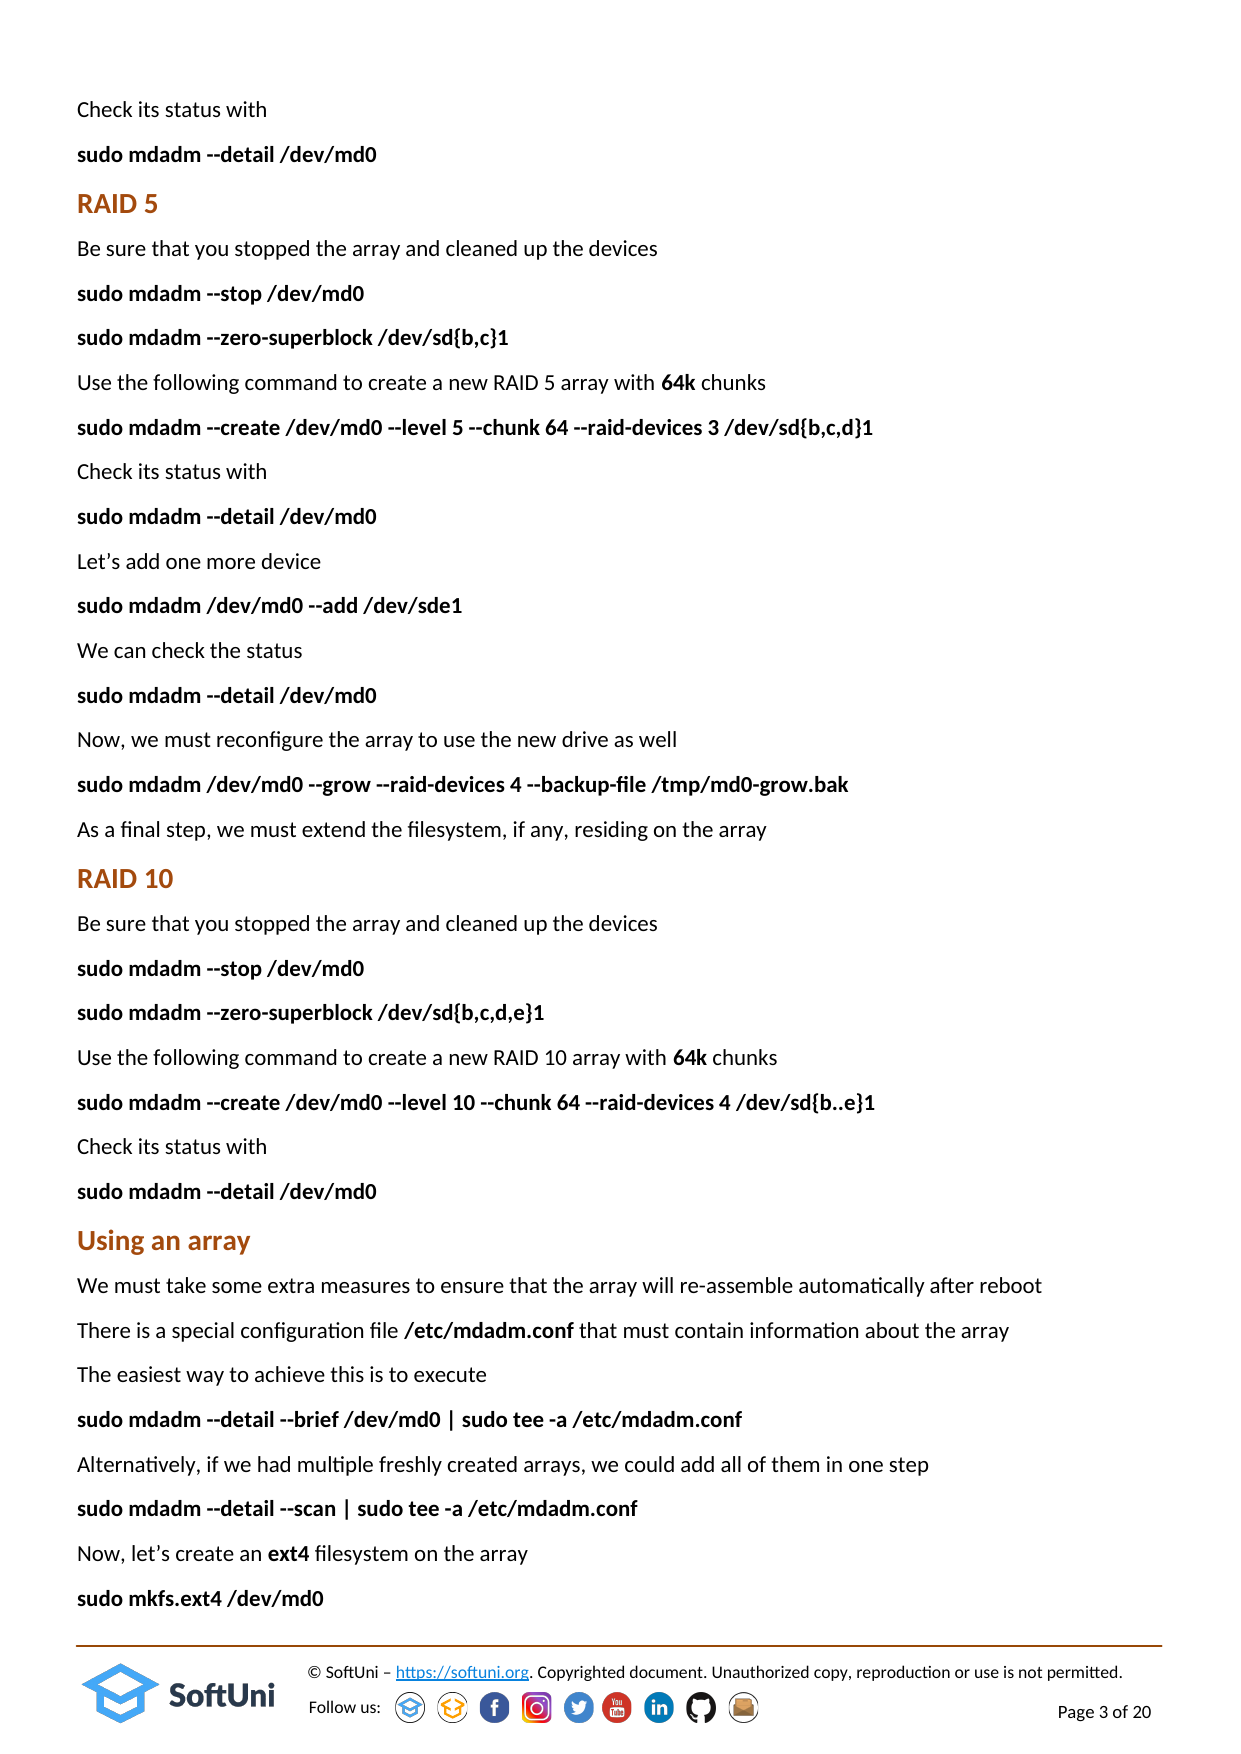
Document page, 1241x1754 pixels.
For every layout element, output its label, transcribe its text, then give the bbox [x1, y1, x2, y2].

text The easiest way to achieve this is to execute [77, 1360, 1163, 1388]
picture [644, 1692, 653, 1701]
text Use the following command to create a new RAID 10 array with 64k chunks [77, 1043, 1163, 1071]
picture [602, 1692, 632, 1723]
text sudo mdadm /dev/md0 --grow --raid-devices 4 --backup-file /tmp/md0-grow.bak [77, 770, 1163, 798]
text We can check the status [77, 636, 1163, 664]
text sudo mdadm --detail --brief /dev/md0 | sudo tee -a /etc/mdadm.conf [77, 1405, 1163, 1433]
text sudo mdadm --detail /dev/md0 [77, 681, 1163, 709]
text sudo mdadm --detail /dev/md0 [77, 140, 1163, 168]
text We must take some extra measures to ensure that the array will re-assemble automatically after reboot [77, 1271, 1163, 1299]
text Let’s add one more device [77, 547, 1163, 575]
text Be sure that you stopped the array and cleaned up the devices [77, 234, 1163, 262]
text Check its status with [77, 1132, 1163, 1160]
picture [665, 1714, 674, 1723]
picture [479, 1692, 510, 1723]
subtitle RAID 10 [77, 860, 1163, 895]
picture [522, 1692, 552, 1723]
picture [665, 1692, 674, 1701]
text sudo mdadm --zero-superblock /dev/sd{b,c,d,e}1 [77, 998, 1163, 1026]
text sudo mdadm --detail /dev/md0 [77, 502, 1163, 530]
text Now, we must reconfigure the array to use the new drive as well [77, 726, 1163, 754]
picture [437, 1692, 468, 1723]
picture [686, 1692, 716, 1723]
text sudo mdadm --create /dev/md0 --level 5 --chunk 64 --raid-devices 3 /dev/sd{b,c,d}1 [77, 413, 1163, 441]
text sudo mdadm --create /dev/md0 --level 10 --chunk 64 --raid-devices 4 /dev/sd{b..e}1 [77, 1088, 1163, 1116]
picture [75, 1658, 281, 1729]
picture [395, 1692, 425, 1723]
text Now, let’s create an ext4 filesystem on the array [77, 1539, 1163, 1567]
text sudo mdadm /dev/md0 --add /dev/sde1 [77, 592, 1163, 619]
text As a final step, we must extend the filesystem, if any, residing on the array [77, 815, 1163, 843]
text Check its status with [77, 95, 1163, 123]
text Be sure that you stopped the array and cleaned up the devices [77, 909, 1163, 937]
text sudo mdadm --zero-superblock /dev/sd{b,c}1 [77, 323, 1163, 351]
text Alternatively, if we had multiple freshly created arrays, we could add all of them in one step [77, 1450, 1163, 1478]
picture [658, 1705, 667, 1714]
text Check its status with [77, 457, 1163, 486]
text There is a special configuration file /etc/mdadm.conf that must contain information about the array [77, 1316, 1163, 1344]
subtitle RAID 5 [77, 185, 1163, 220]
text sudo mdadm --detail /dev/md0 [77, 1177, 1163, 1205]
text sudo mdadm --stop /dev/md0 [77, 954, 1163, 982]
picture [564, 1692, 594, 1723]
text sudo mkfs.ext4 /dev/md0 [77, 1584, 1163, 1612]
text sudo mdadm --detail --scan | sudo tee -a /etc/mdadm.conf [77, 1494, 1163, 1522]
text Use the following command to create a new RAID 5 array with 64k chunks [77, 368, 1163, 396]
picture [644, 1714, 653, 1723]
text sudo mdadm --stop /dev/md0 [77, 279, 1163, 307]
subtitle Using an array [77, 1222, 1163, 1257]
picture [728, 1692, 759, 1723]
